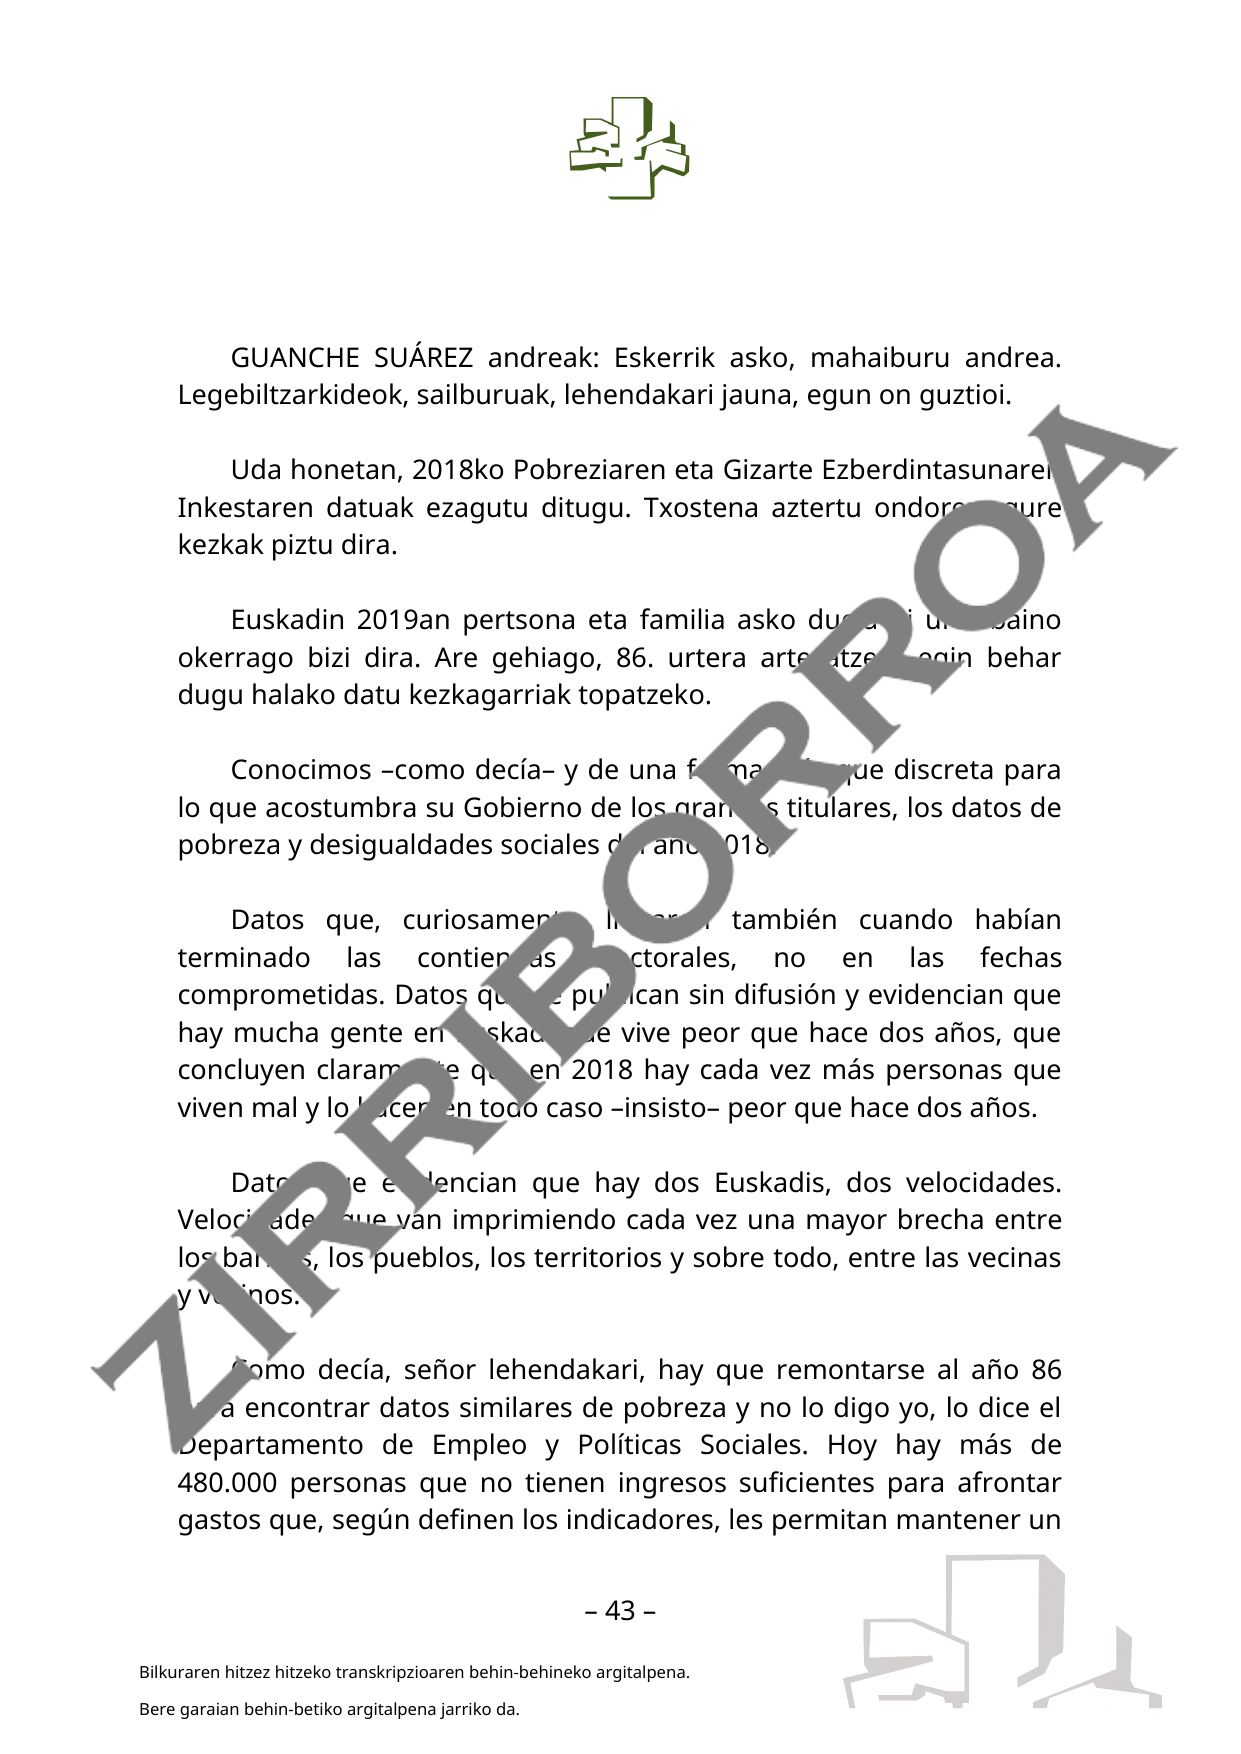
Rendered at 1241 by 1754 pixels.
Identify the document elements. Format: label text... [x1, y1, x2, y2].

text Conocimos –como decía– y de una forma más que discreta para lo que acostumbra su Gobierno de los grandes titulares, los datos de pobreza y desigualdades sociales del año 2018. [177, 750, 1063, 862]
text Uda honetan, 2018ko Pobreziaren eta Gizarte Ezberdintasunaren Inkestaren datuak ezagutu ditugu. Txostena aztertu ondoren, gure kezkak piztu dira. [177, 450, 1063, 562]
text Datos que evidencian que hay dos Euskadis, dos velocidades. Velocidades que van imprimiendo cada vez una mayor brecha entre los barrios, los pueblos, los territorios y sobre todo, entre las vecinas y vecinos. [177, 1162, 309, 1312]
text Euskadin 2019an pertsona eta familia asko duela bi urte baino okerrago bizi dira. Are gehiago, 86. urtera arte atzera egin behar dugu halako datu kezkagarriak topatzeko. [866, 600, 1063, 712]
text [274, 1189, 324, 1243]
text Datos que, curiosamente, llegaron también cuando habían terminado las contiendas electorales, no en las fechas comprometidas. Datos que se publican sin difusión y evidencian que hay mucha gente en Euskadi que vive peor que hace dos años, que concluyen claramente que en 2018 hay cada vez más personas que viven mal y lo hacen en todo caso –insisto– peor que hace dos años. [177, 900, 1063, 1125]
picture [797, 1491, 1169, 1710]
picture [540, 74, 718, 223]
text Euskadin 2019an pertsona eta familia asko duela bi urte baino okerrago bizi dira. Are gehiago, 86. urtera arte atzera egin behar dugu halako datu kezkagarriak topatzeko. [177, 600, 865, 712]
text Datos que evidencian que hay dos Euskadis, dos velocidades. Velocidades que van imprimiendo cada vez una mayor brecha entre los barrios, los pueblos, los territorios y sobre todo, entre las vecinas y vecinos. [306, 1162, 1063, 1312]
text GUANCHE SUÁREZ andreak: Eskerrik asko, mahaiburu andrea. Legebiltzarkideok, sailburuak, lehendakari jauna, egun on guztioi. [177, 337, 1063, 412]
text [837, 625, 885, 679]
